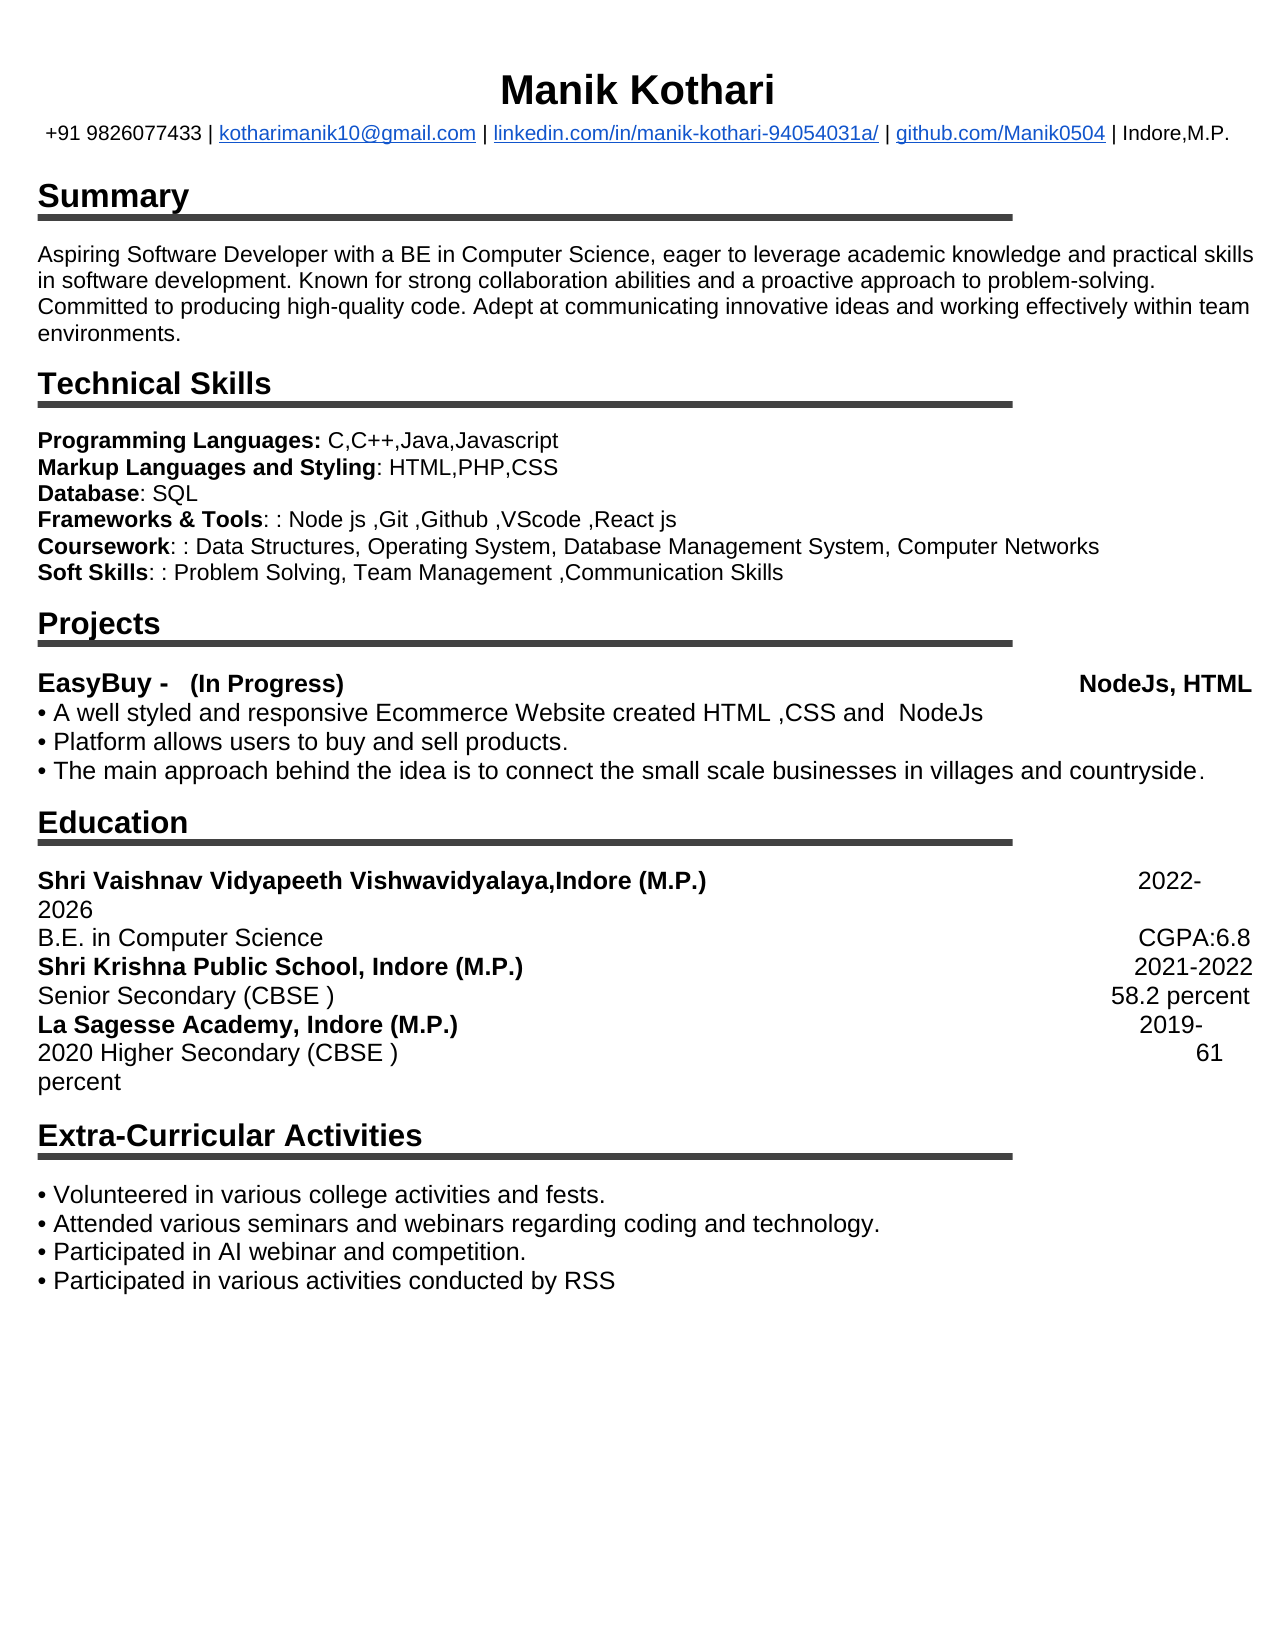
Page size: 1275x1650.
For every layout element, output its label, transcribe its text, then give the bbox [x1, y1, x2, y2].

text Coursework: : Data Structures, Operating System, Database Management System, Computer Networks [37, 533, 1256, 559]
text • Platform allows users to buy and sell products. [37, 727, 1256, 756]
picture [37, 214, 1013, 221]
text EasyBuy - (In Progress) NodeJs, HTML [37, 667, 1256, 698]
text • Participated in various activities conducted by RSS [37, 1266, 1256, 1295]
text Education [37, 804, 1256, 839]
text • Participated in AI webinar and competition. [37, 1237, 1256, 1266]
text Frameworks & Tools: : Node js ,Git ,Github ,VScode ,React js [37, 506, 1256, 533]
text • Attended various seminars and webinars regarding coding and technology. [37, 1208, 1256, 1237]
text • Volunteered in various college activities and fests. [37, 1180, 1256, 1208]
text Manik Kothari [150, 66, 1125, 113]
text Aspiring Software Developer with a BE in Computer Science, eager to leverage academic knowledge and practical skills in software development. Known for strong collaboration abilities and a proactive approach to problem-solving. Committed to producing high-quality code. Adept at communicating innovative ideas and working effectively within team environments. [37, 241, 1256, 346]
text Summary [19, 176, 1256, 214]
text • The main approach behind the idea is to connect the small scale businesses in villages and countryside. [37, 756, 1256, 784]
text B.E. in Computer Science CGPA:6.8 Shri Krishna Public School, Indore (M.P.) 2021-2022 Senior Secondary (CBSE ) 58.2 percent La Sagesse Academy, Indore (M.P.) 2019-2020 Higher Secondary (CBSE ) 61 percent [37, 923, 1256, 1096]
text Technical Skills [37, 365, 1256, 401]
picture [37, 640, 1013, 647]
text Soft Skills: : Problem Solving, Team Management ,Communication Skills [37, 559, 1256, 586]
text • A well styled and responsive Ecommerce Website created HTML ,CSS and NodeJs [37, 698, 1256, 727]
text Database: SQL [37, 480, 1256, 506]
text Markup Languages and Styling: HTML,PHP,CSS [37, 454, 1256, 480]
text Extra-Curricular Activities [37, 1117, 1256, 1153]
text Shri Vaishnav Vidyapeeth Vishwavidyalaya,Indore (M.P.) 2022-2026 [37, 866, 1256, 923]
picture [37, 1153, 1013, 1160]
text Projects [37, 605, 1256, 641]
picture [37, 401, 1013, 408]
text +91 9826077433 | kotharimanik10@gmail.com | linkedin.com/in/manik-kothari-94054031a/ | github.com/Manik0504 | Indore,M.P. [19, 121, 1256, 145]
text Programming Languages: C,C++,Java,Javascript [37, 427, 1256, 454]
picture [37, 839, 1013, 846]
